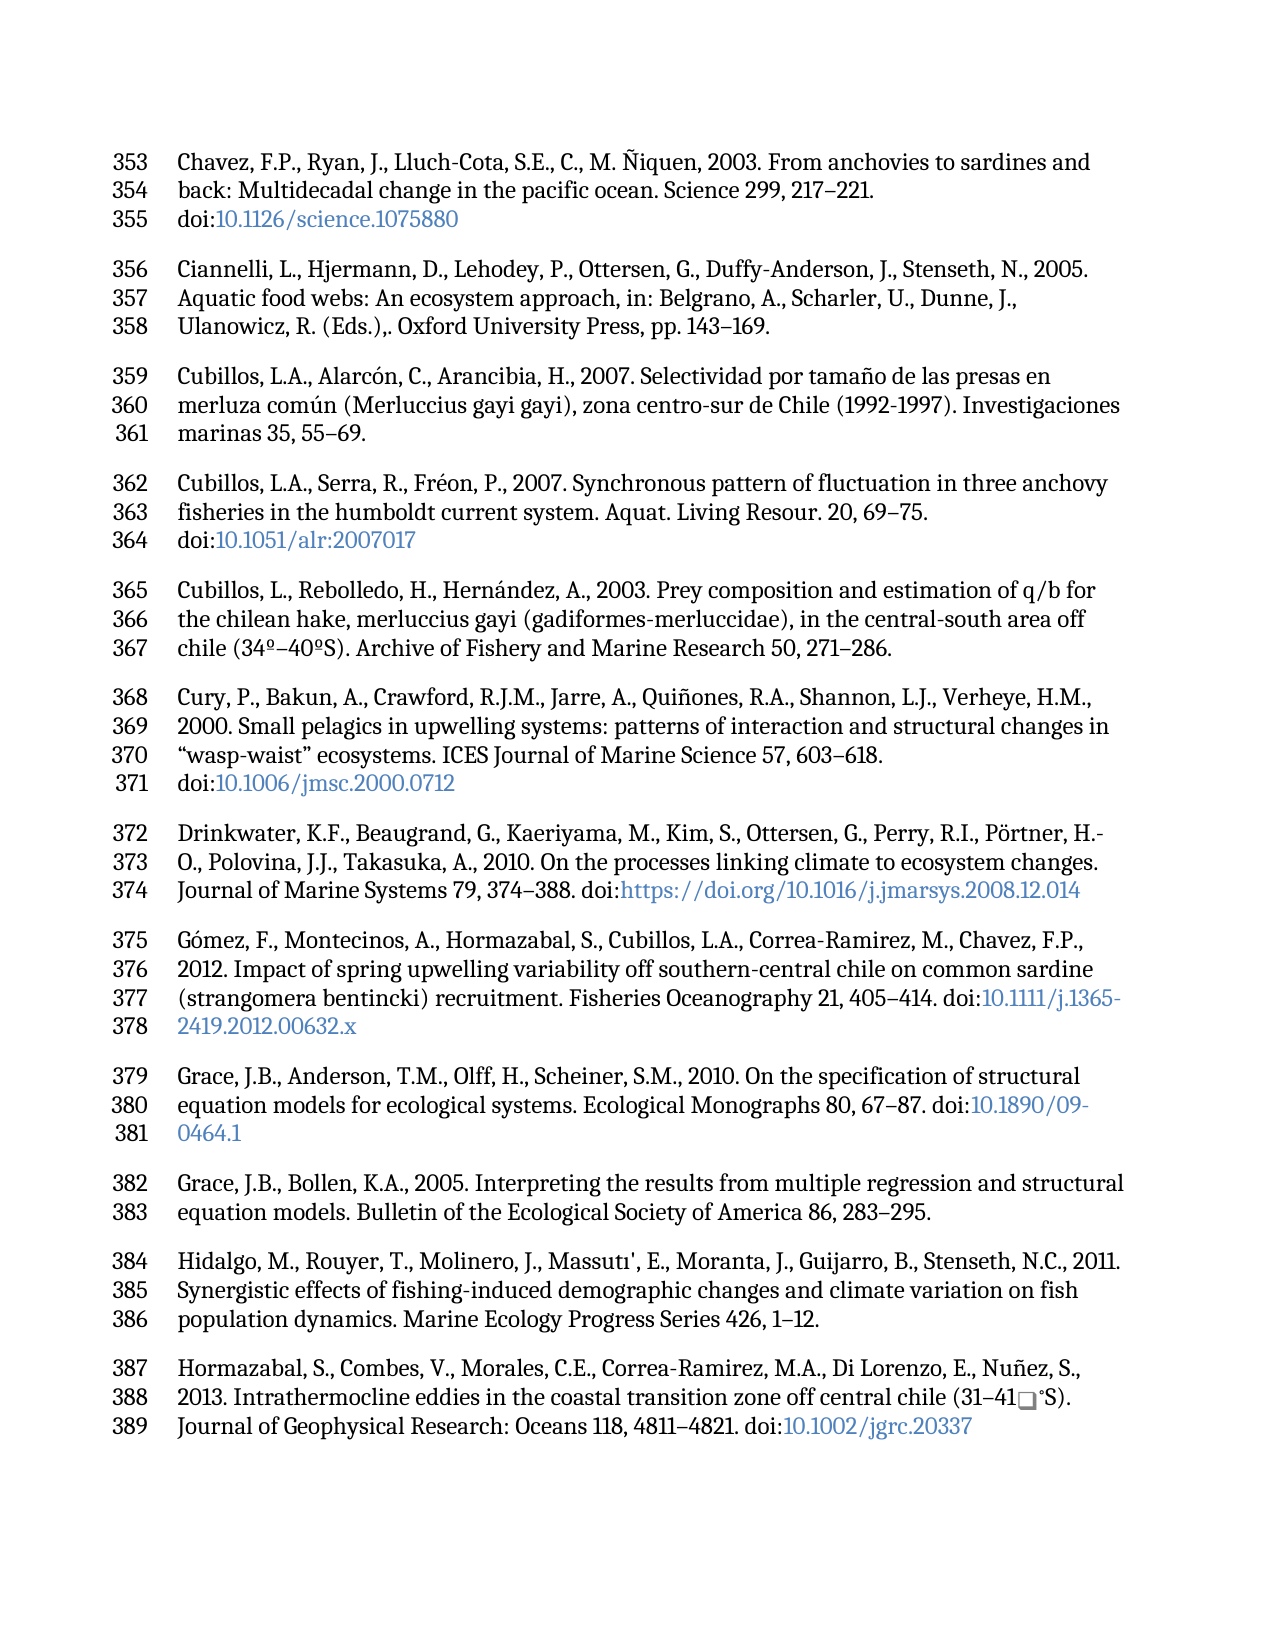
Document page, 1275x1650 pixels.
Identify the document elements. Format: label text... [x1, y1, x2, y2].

text Grace, J.B., Bollen, K.A., 2005. Interpreting the results from multiple regression and structural equation models. Bulletin of the Ecological Society of America 86, 283–295. [177, 1169, 1127, 1226]
text Drinkwater, K.F., Beaugrand, G., Kaeriyama, M., Kim, S., Ottersen, G., Perry, R.I., Pörtner, H.-O., Polovina, J.J., Takasuka, A., 2010. On the processes linking climate to ecosystem changes. Journal of Marine Systems 79, 374–388. doi:https://doi.org/10.1016/j.jmarsys.2008.12.014 [177, 819, 1127, 905]
text Chavez, F.P., Ryan, J., Lluch-Cota, S.E., C., M. Ñiquen, 2003. From anchovies to sardines and back: Multidecadal change in the pacific ocean. Science 299, 217–221. doi:10.1126/science.1075880 [177, 148, 1127, 234]
text Cubillos, L.A., Alarcón, C., Arancibia, H., 2007. Selectividad por tamaño de las presas en merluza común (Merluccius gayi gayi), zona centro-sur de Chile (1992-1997). Investigaciones marinas 35, 55–69. [177, 362, 1127, 448]
text Gómez, F., Montecinos, A., Hormazabal, S., Cubillos, L.A., Correa-Ramirez, M., Chavez, F.P., 2012. Impact of spring upwelling variability off southern-central chile on common sardine (strangomera bentincki) recruitment. Fisheries Oceanography 21, 405–414. doi:10.1111/j.1365-2419.2012.00632.x [177, 926, 1127, 1041]
text Cubillos, L., Rebolledo, H., Hernández, A., 2003. Prey composition and estimation of q/b for the chilean hake, merluccius gayi (gadiformes-merluccidae), in the central-south area off chile (34º–40ºS). Archive of Fishery and Marine Research 50, 271–286. [177, 576, 1127, 662]
text Cubillos, L.A., Serra, R., Fréon, P., 2007. Synchronous pattern of fluctuation in three anchovy fisheries in the humboldt current system. Aquat. Living Resour. 20, 69–75. doi:10.1051/alr:2007017 [177, 469, 1127, 555]
text Ciannelli, L., Hjermann, D., Lehodey, P., Ottersen, G., Duffy-Anderson, J., Stenseth, N., 2005. Aquatic food webs: An ecosystem approach, in: Belgrano, A., Scharler, U., Dunne, J., Ulanowicz, R. (Eds.),. Oxford University Press, pp. 143–169. [177, 255, 1127, 341]
text Grace, J.B., Anderson, T.M., Olff, H., Scheiner, S.M., 2010. On the specification of structural equation models for ecological systems. Ecological Monographs 80, 67–87. doi:10.1890/09-0464.1 [177, 1062, 1127, 1148]
text Cury, P., Bakun, A., Crawford, R.J.M., Jarre, A., Quiñones, R.A., Shannon, L.J., Verheye, H.M., 2000. Small pelagics in upwelling systems: patterns of interaction and structural changes in “wasp-waist” ecosystems. ICES Journal of Marine Science 57, 603–618. doi:10.1006/jmsc.2000.0712 [177, 683, 1127, 798]
text Hidalgo, M., Rouyer, T., Molinero, J., Massutı', E., Moranta, J., Guijarro, B., Stenseth, N.C., 2011. Synergistic effects of fishing-induced demographic changes and climate variation on fish population dynamics. Marine Ecology Progress Series 426, 1–12. [177, 1247, 1127, 1333]
text Hormazabal, S., Combes, V., Morales, C.E., Correa-Ramirez, M.A., Di Lorenzo, E., Nuñez, S., 2013. Intrathermocline eddies in the coastal transition zone off central chile (31–41S). Journal of Geophysical Research: Oceans 118, 4811–4821. doi:10.1002/jgrc.20337 [177, 1354, 1127, 1441]
